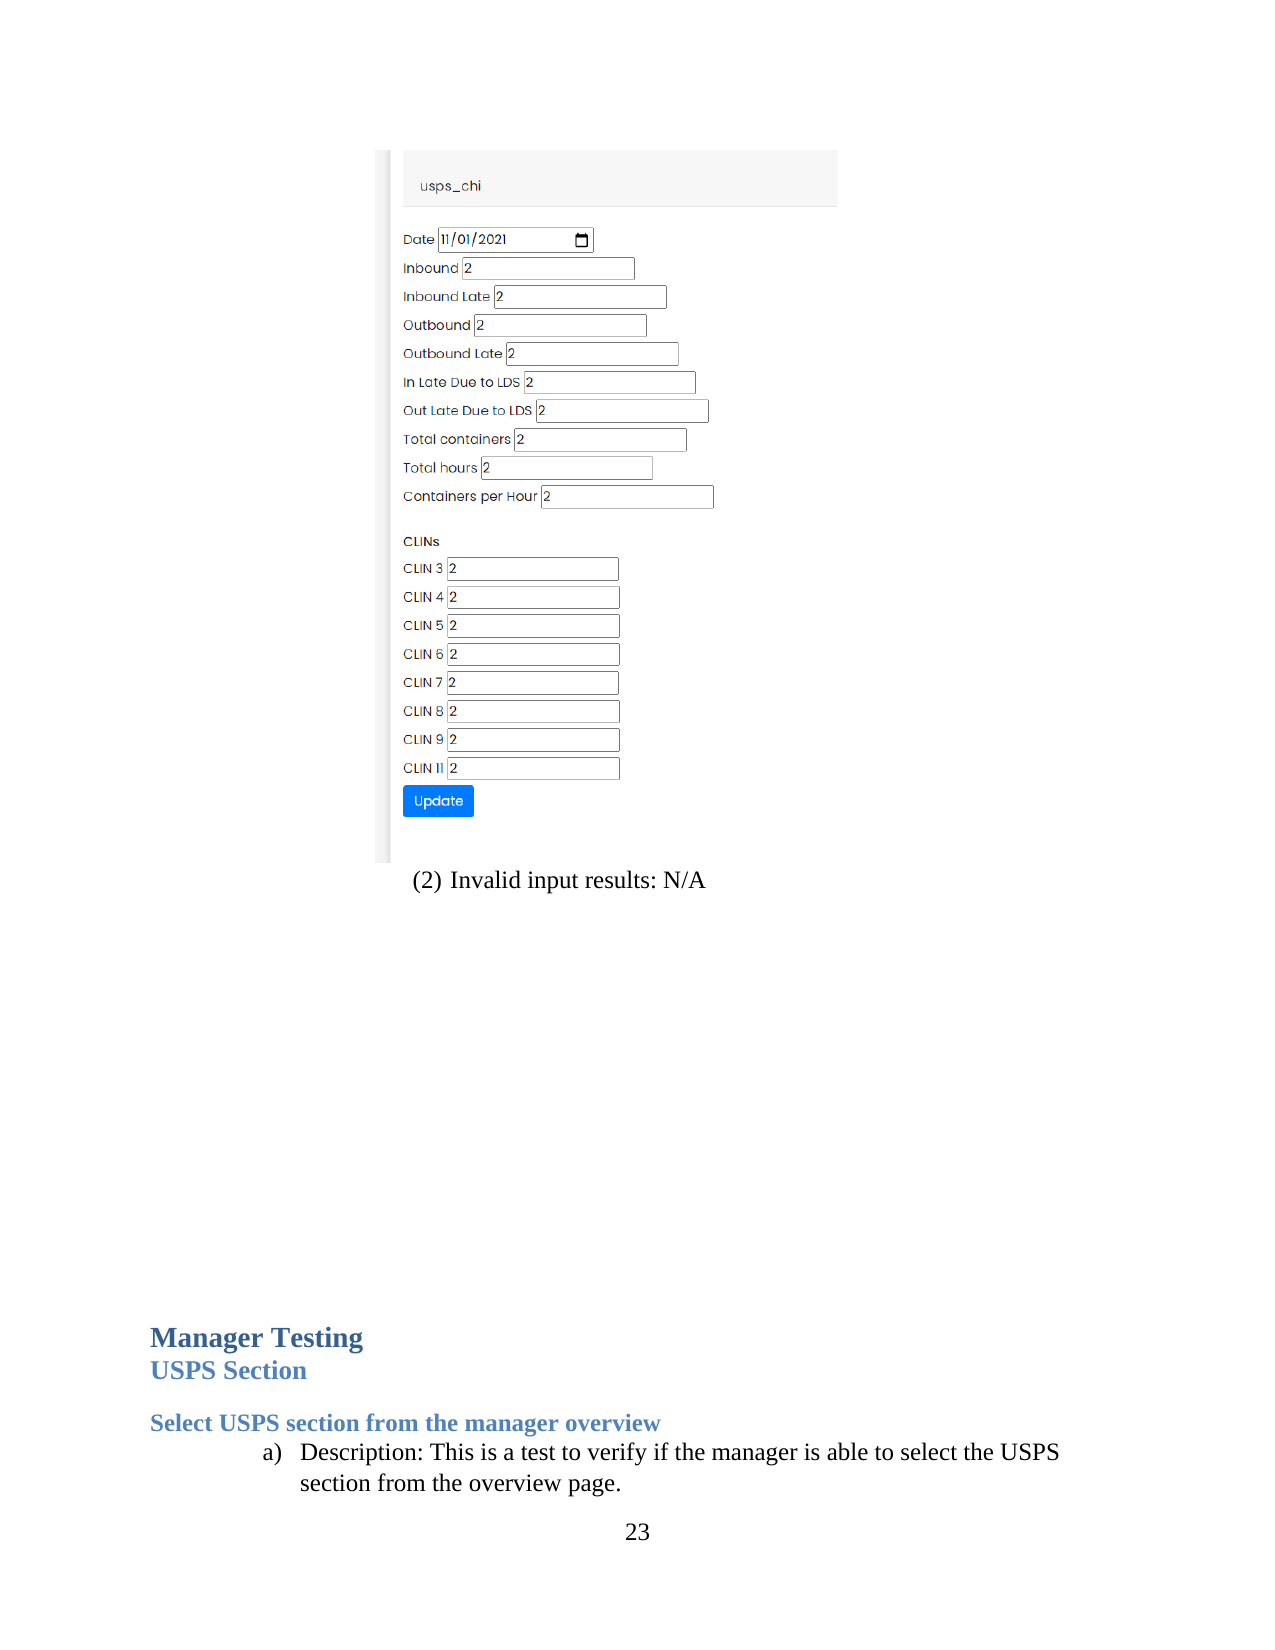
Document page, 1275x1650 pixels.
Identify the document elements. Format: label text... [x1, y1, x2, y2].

picture [375, 150, 838, 863]
list Invalid input results: N/A [412, 865, 1125, 893]
subtitle Select USPS section from the manager overview [150, 1408, 1125, 1437]
subtitle USPS Section [150, 1354, 1125, 1385]
list Description: This is a test to verify if the manager is able to select the USPS section from the overview page. [262, 1437, 1125, 1497]
subtitle Manager Testing [150, 1321, 1125, 1354]
